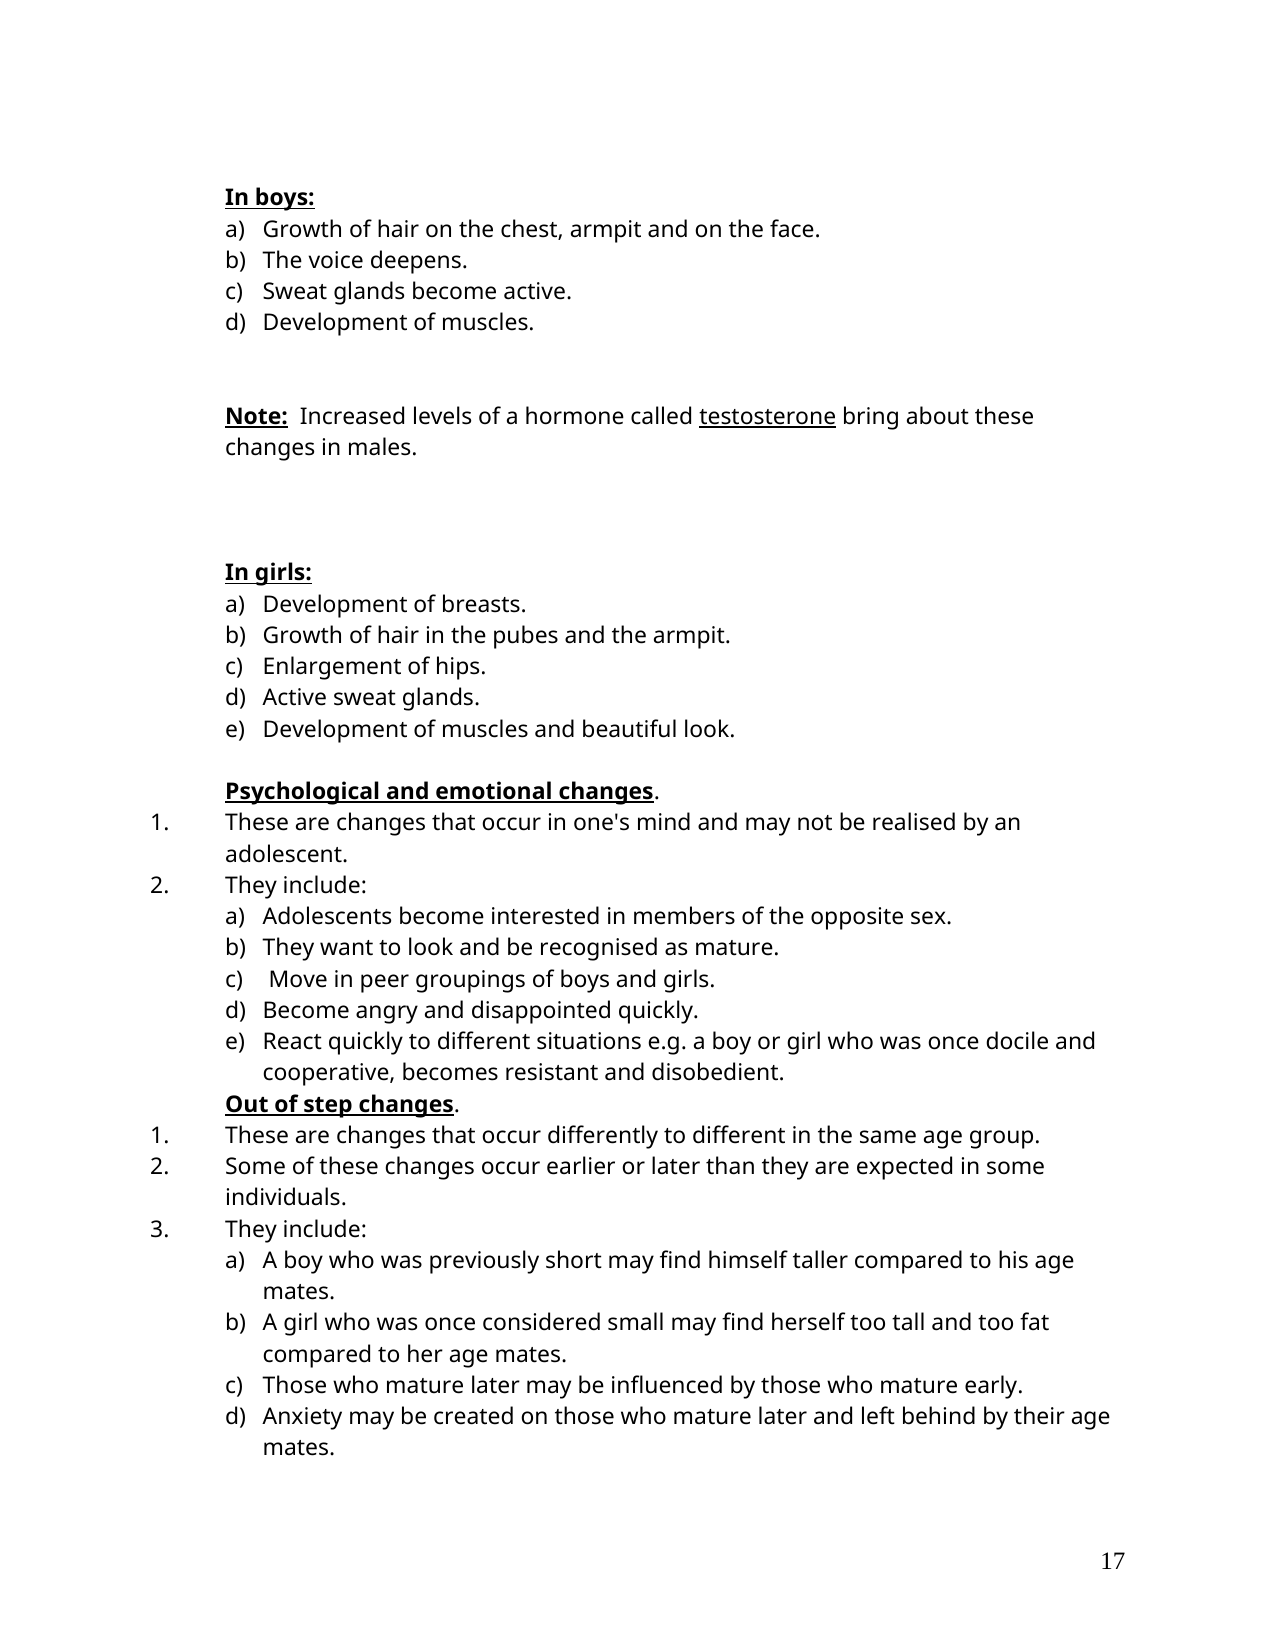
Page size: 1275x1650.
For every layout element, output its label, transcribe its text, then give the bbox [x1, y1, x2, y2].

list Move in peer groupings of boys and girls. [225, 962, 1125, 994]
list These are changes that occur differently to different in the same age group. [150, 1119, 1125, 1150]
list They include: [150, 1212, 1125, 1244]
text In boys: [150, 181, 1125, 212]
list Development of breasts. [225, 587, 1125, 619]
text Psychological and emotional changes. [225, 775, 1125, 806]
list Sweat glands become active. [225, 275, 1125, 306]
list These are changes that occur in one's mind and may not be realised by an adolescent. [150, 806, 1125, 869]
text Out of step changes. [225, 1087, 1125, 1119]
list A boy who was previously short may find himself taller compared to his age mates. [225, 1244, 1125, 1306]
list Adolescents become interested in members of the opposite sex. [225, 900, 1125, 931]
text Note: Increased levels of a hormone called testosterone bring about these changes in males. [225, 400, 1125, 462]
list Development of muscles and beautiful look. [225, 712, 1125, 744]
list Become angry and disappointed quickly. [225, 994, 1125, 1025]
text In girls: [150, 556, 1125, 587]
list They include: [150, 869, 1125, 900]
list Anxiety may be created on those who mature later and left behind by their age mates. [225, 1400, 1125, 1462]
list They want to look and be recognised as mature. [225, 931, 1125, 962]
list Enlargement of hips. [225, 650, 1125, 681]
list The voice deepens. [225, 244, 1125, 275]
list Development of muscles. [225, 306, 1125, 337]
list Those who mature later may be influenced by those who mature early. [225, 1369, 1125, 1400]
list Active sweat glands. [225, 681, 1125, 712]
list A girl who was once considered small may find herself too tall and too fat compared to her age mates. [225, 1306, 1125, 1369]
list Some of these changes occur earlier or later than they are expected in some individuals. [150, 1150, 1125, 1212]
list Growth of hair in the pubes and the armpit. [225, 619, 1125, 650]
list React quickly to different situations e.g. a boy or girl who was once docile and cooperative, becomes resistant and disobedient. [225, 1025, 1125, 1087]
list Growth of hair on the chest, armpit and on the face. [225, 212, 1125, 244]
